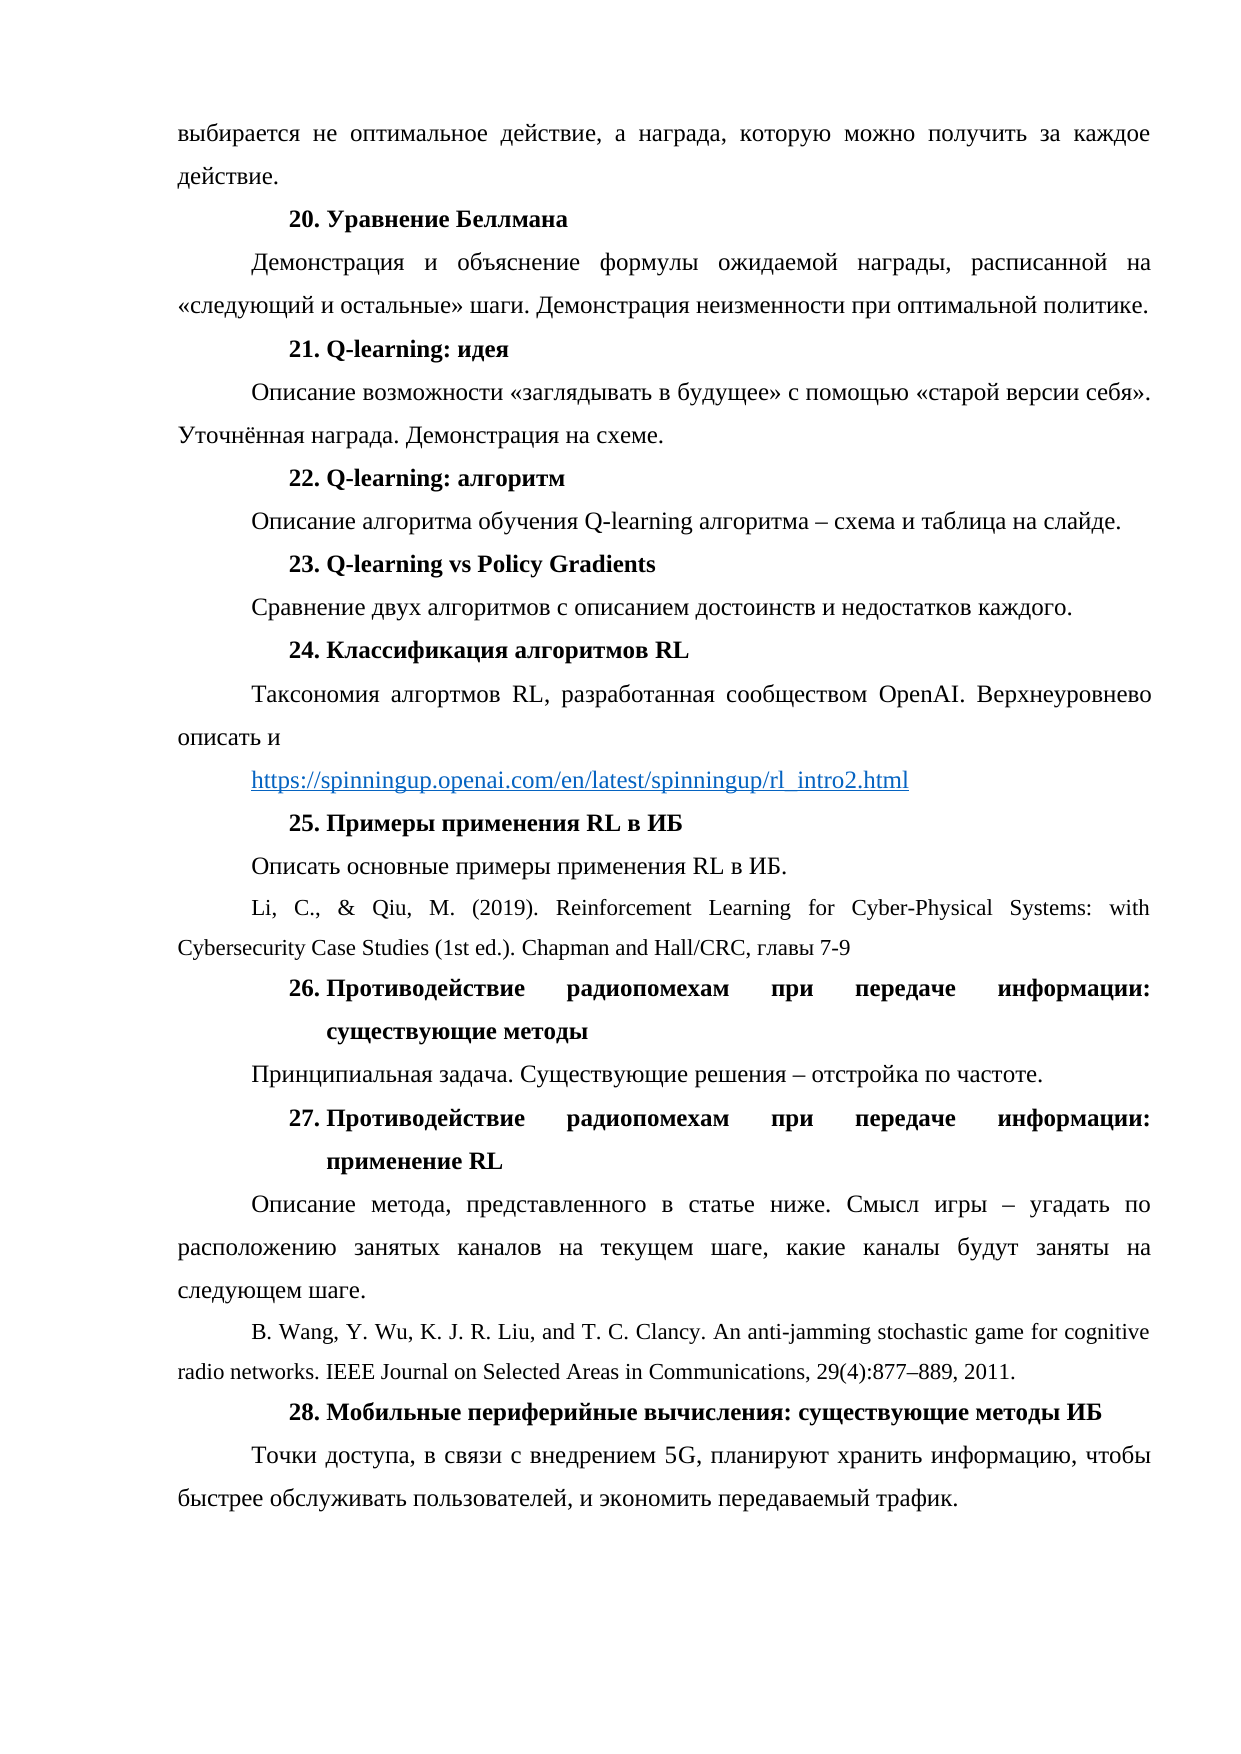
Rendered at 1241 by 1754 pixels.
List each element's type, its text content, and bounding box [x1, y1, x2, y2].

list Классификация алгоритмов RL [288, 636, 1152, 664]
list Q-learning vs Policy Gradients [288, 549, 1152, 578]
text https://spinningup.openai.com/en/latest/spinningup/rl_intro2.html [177, 765, 1152, 794]
text B. Wang, Y. Wu, K. J. R. Liu, and T. C. Clancy. An anti-jamming stochastic game for cognitive radio networks. IEEE Journal on Selected Areas in Communications, 29(4):877–889, 2011. [177, 1318, 1152, 1384]
list Мобильные периферийные вычисления: существующие методы ИБ [288, 1397, 1152, 1426]
list Уравнение Беллмана [288, 204, 1152, 233]
list Q-learning: идея [288, 334, 1152, 362]
text Сравнение двух алгоритмов с описанием достоинств и недостатков каждого. [177, 592, 1152, 621]
text Демонстрация и объяснение формулы ожидаемой награды, расписанной на «следующий и остальные» шаги. Демонстрация неизменности при оптимальной политике. [177, 247, 1152, 319]
text Описать основные примеры применения RL в ИБ. [177, 851, 1152, 880]
text Описание алгоритма обучения Q-learning алгоритма – схема и таблица на слайде. [177, 506, 1152, 535]
text Описание метода, представленного в статье ниже. Смысл игры – угадать по расположению занятых каналов на текущем шаге, какие каналы будут заняты на следующем шаге. [177, 1189, 1152, 1304]
text Точки доступа, в связи с внедрением 5G, планируют хранить информацию, чтобы быстрее обслуживать пользователей, и экономить передаваемый трафик. [177, 1440, 1152, 1512]
list Примеры применения RL в ИБ [288, 808, 1152, 837]
list Q-learning: алгоритм [288, 463, 1152, 492]
text Принципиальная задача. Существующие решения – отстройка по частоте. [177, 1059, 1152, 1088]
list Противодействие радиопомехам при передаче информации: существующие методы [288, 973, 1152, 1045]
text Li, C., & Qiu, M. (2019). Reinforcement Learning for Cyber-Physical Systems: with Cybersecurity Case Studies (1st ed.). Chapman and Hall/CRC, главы 7-9 [177, 894, 1152, 960]
list Противодействие радиопомехам при передаче информации: применение RL [288, 1103, 1152, 1174]
text Описание возможности «заглядывать в будущее» с помощью «старой версии себя». Уточнённая награда. Демонстрация на схеме. [177, 377, 1152, 449]
text Таксономия алгортмов RL, разработанная сообществом OpenAI. Верхнеуровнево описать и [177, 679, 1152, 751]
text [177, 118, 1152, 190]
